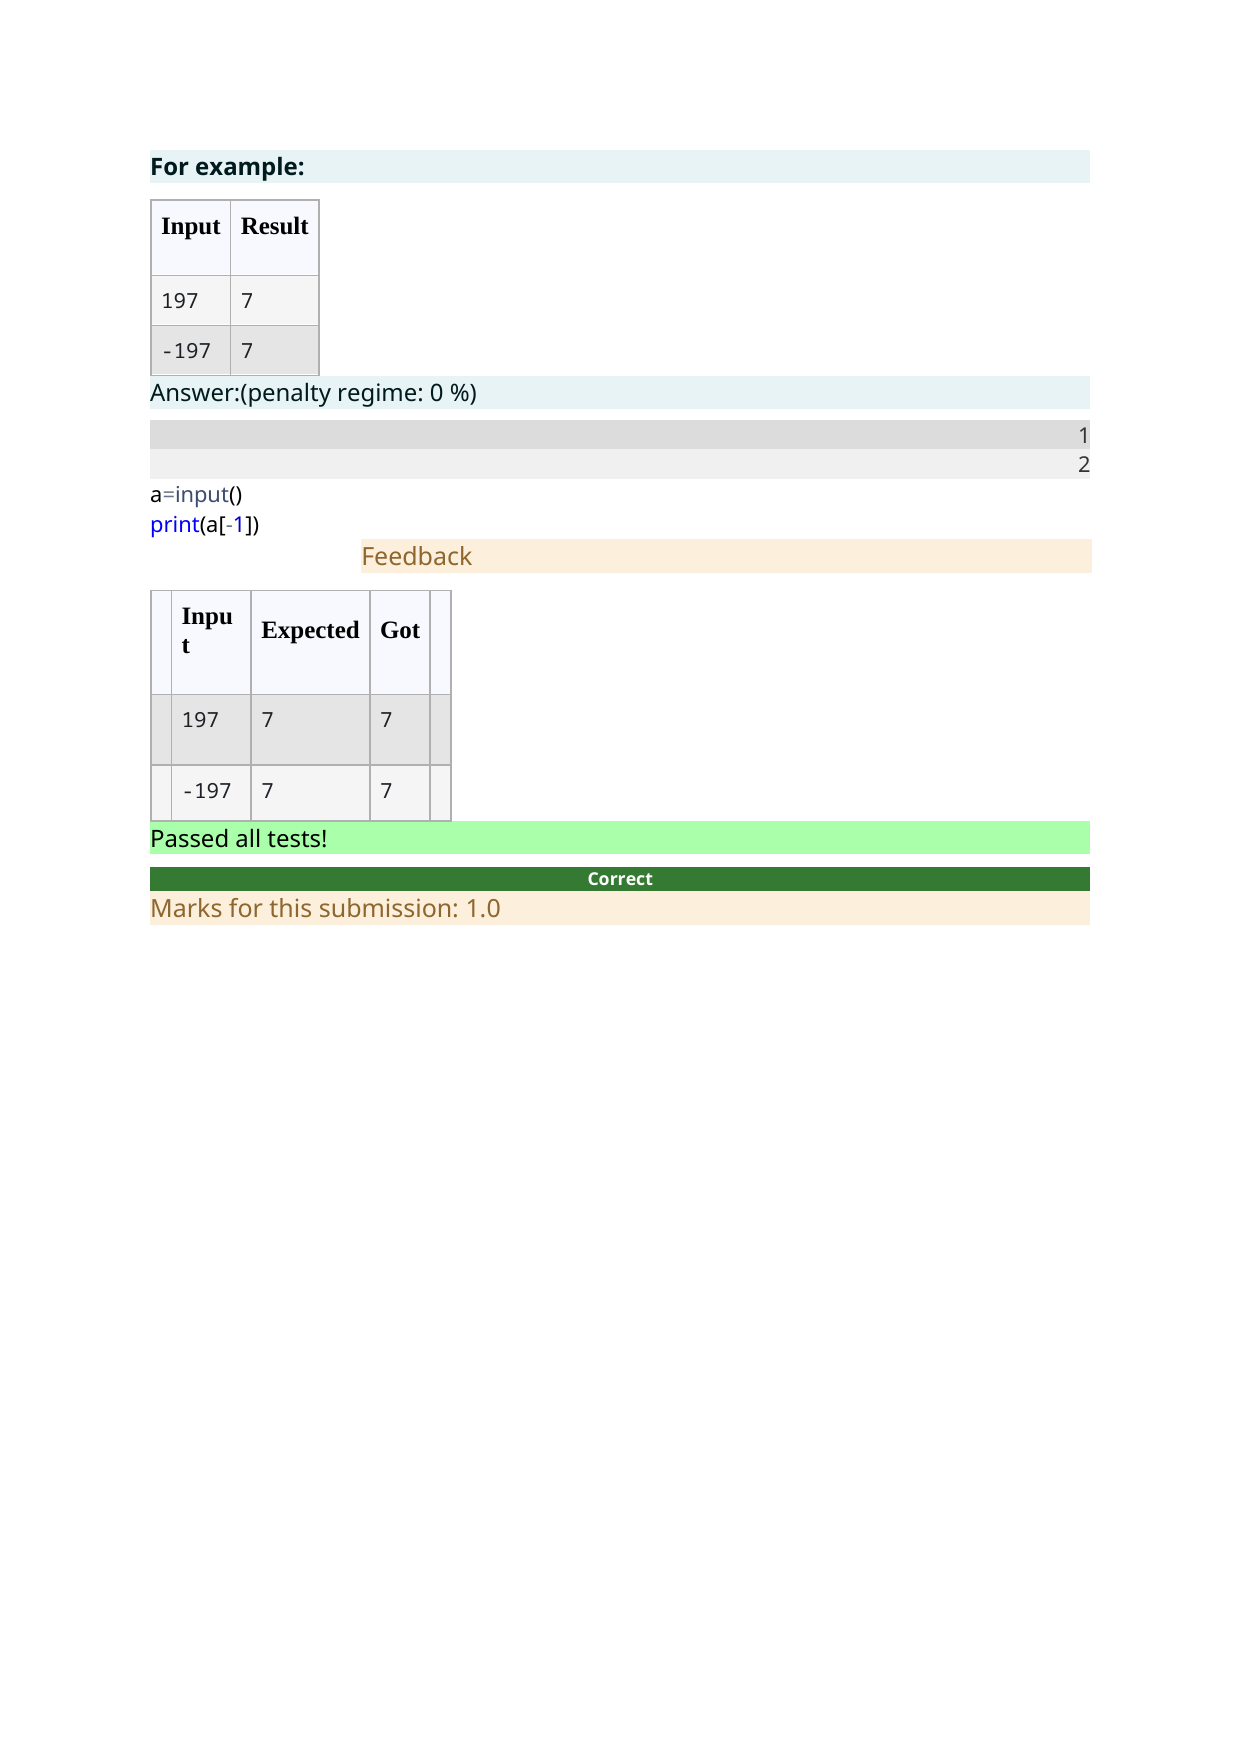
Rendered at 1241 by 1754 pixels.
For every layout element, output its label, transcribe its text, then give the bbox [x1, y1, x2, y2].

text Feedback [361, 539, 1092, 573]
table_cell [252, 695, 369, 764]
text Answer:(penalty regime: 0 %) [150, 376, 1090, 409]
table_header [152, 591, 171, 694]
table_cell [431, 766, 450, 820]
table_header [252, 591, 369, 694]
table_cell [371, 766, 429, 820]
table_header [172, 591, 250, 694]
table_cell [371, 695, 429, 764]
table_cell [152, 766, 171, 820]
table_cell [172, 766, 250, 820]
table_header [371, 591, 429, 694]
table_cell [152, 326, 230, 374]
text 1 [150, 420, 1090, 449]
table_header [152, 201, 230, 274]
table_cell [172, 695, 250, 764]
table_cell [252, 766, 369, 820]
text Marks for this submission: 1.0 [150, 891, 1090, 925]
text print(a[-1]) [150, 509, 1090, 539]
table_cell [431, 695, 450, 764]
text 2 [150, 449, 1090, 479]
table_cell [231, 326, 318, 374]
text a=input() [150, 479, 1090, 509]
text Correct [150, 867, 1090, 891]
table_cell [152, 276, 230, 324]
text For example: [150, 150, 1090, 183]
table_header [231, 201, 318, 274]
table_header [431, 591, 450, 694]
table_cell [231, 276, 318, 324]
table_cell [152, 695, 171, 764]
text Passed all tests! [150, 821, 1090, 854]
